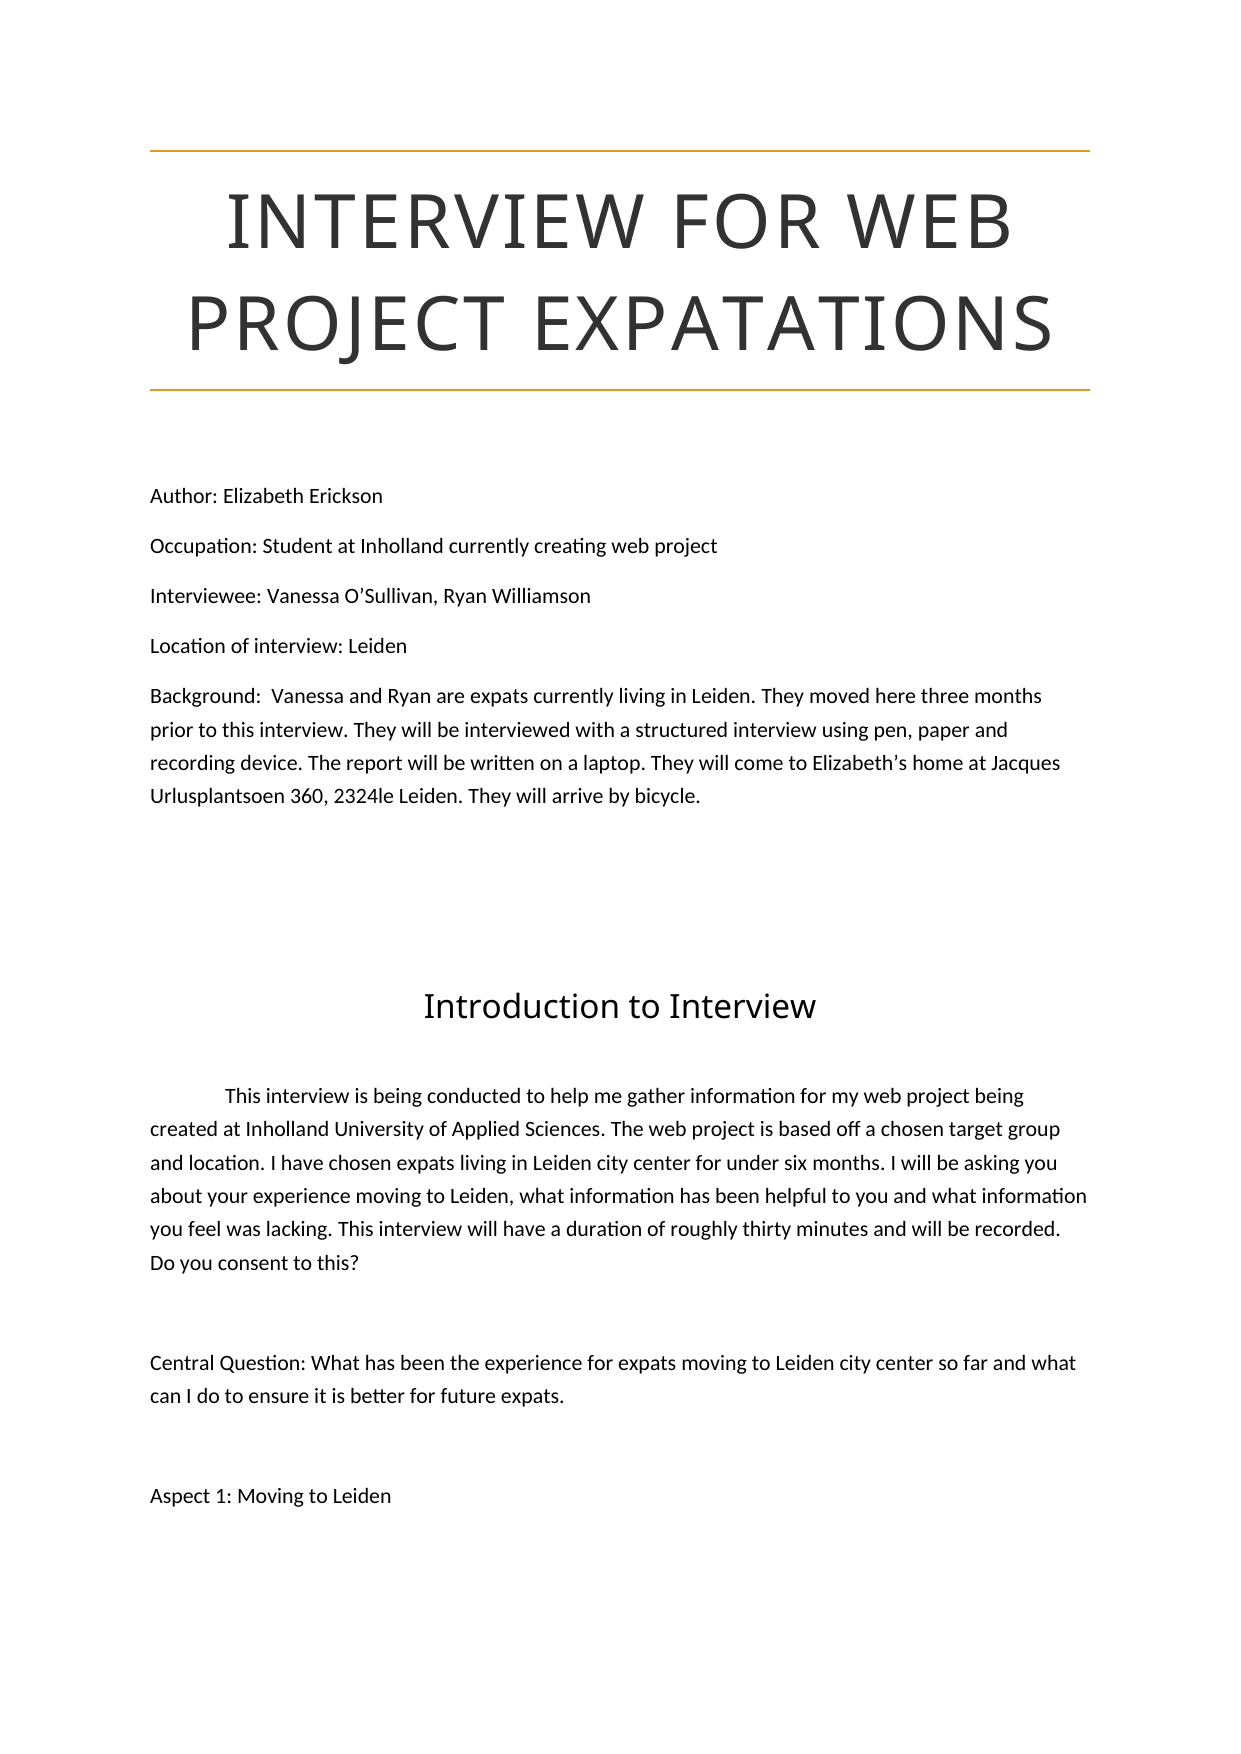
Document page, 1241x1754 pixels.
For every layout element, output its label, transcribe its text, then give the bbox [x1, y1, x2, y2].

text Aspect 1: Moving to Leiden [150, 1482, 1090, 1509]
text Occupation: Student at Inholland currently creating web project [150, 532, 1090, 559]
title Interview for Web Project Expatations [150, 152, 1090, 389]
text Author: Elizabeth Erickson [150, 482, 1090, 509]
text This interview is being conducted to help me gather information for my web project being created at Inholland University of Applied Sciences. The web project is based off a chosen target group and location. I have chosen expats living in Leiden city center for under six months. I will be asking you about your experience moving to Leiden, what information has been helpful to you and what information you feel was lacking. This interview will have a duration of roughly thirty minutes and will be recorded. Do you consent to this? [150, 1082, 1090, 1275]
text Location of interview: Leiden [150, 632, 1090, 659]
text Central Question: What has been the experience for expats moving to Leiden city center so far and what can I do to ensure it is better for future expats. [150, 1349, 1090, 1409]
subtitle Introduction to Interview [150, 982, 1090, 1028]
text Background: Vanessa and Ryan are expats currently living in Leiden. They moved here three months prior to this interview. They will be interviewed with a structured interview using pen, paper and recording device. The report will be written on a laptop. They will come to Elizabeth’s home at Jacques Urlusplantsoen 360, 2324le Leiden. They will arrive by bicycle. [150, 682, 1090, 809]
text Interviewee: Vanessa O’Sullivan, Ryan Williamson [150, 582, 1090, 609]
